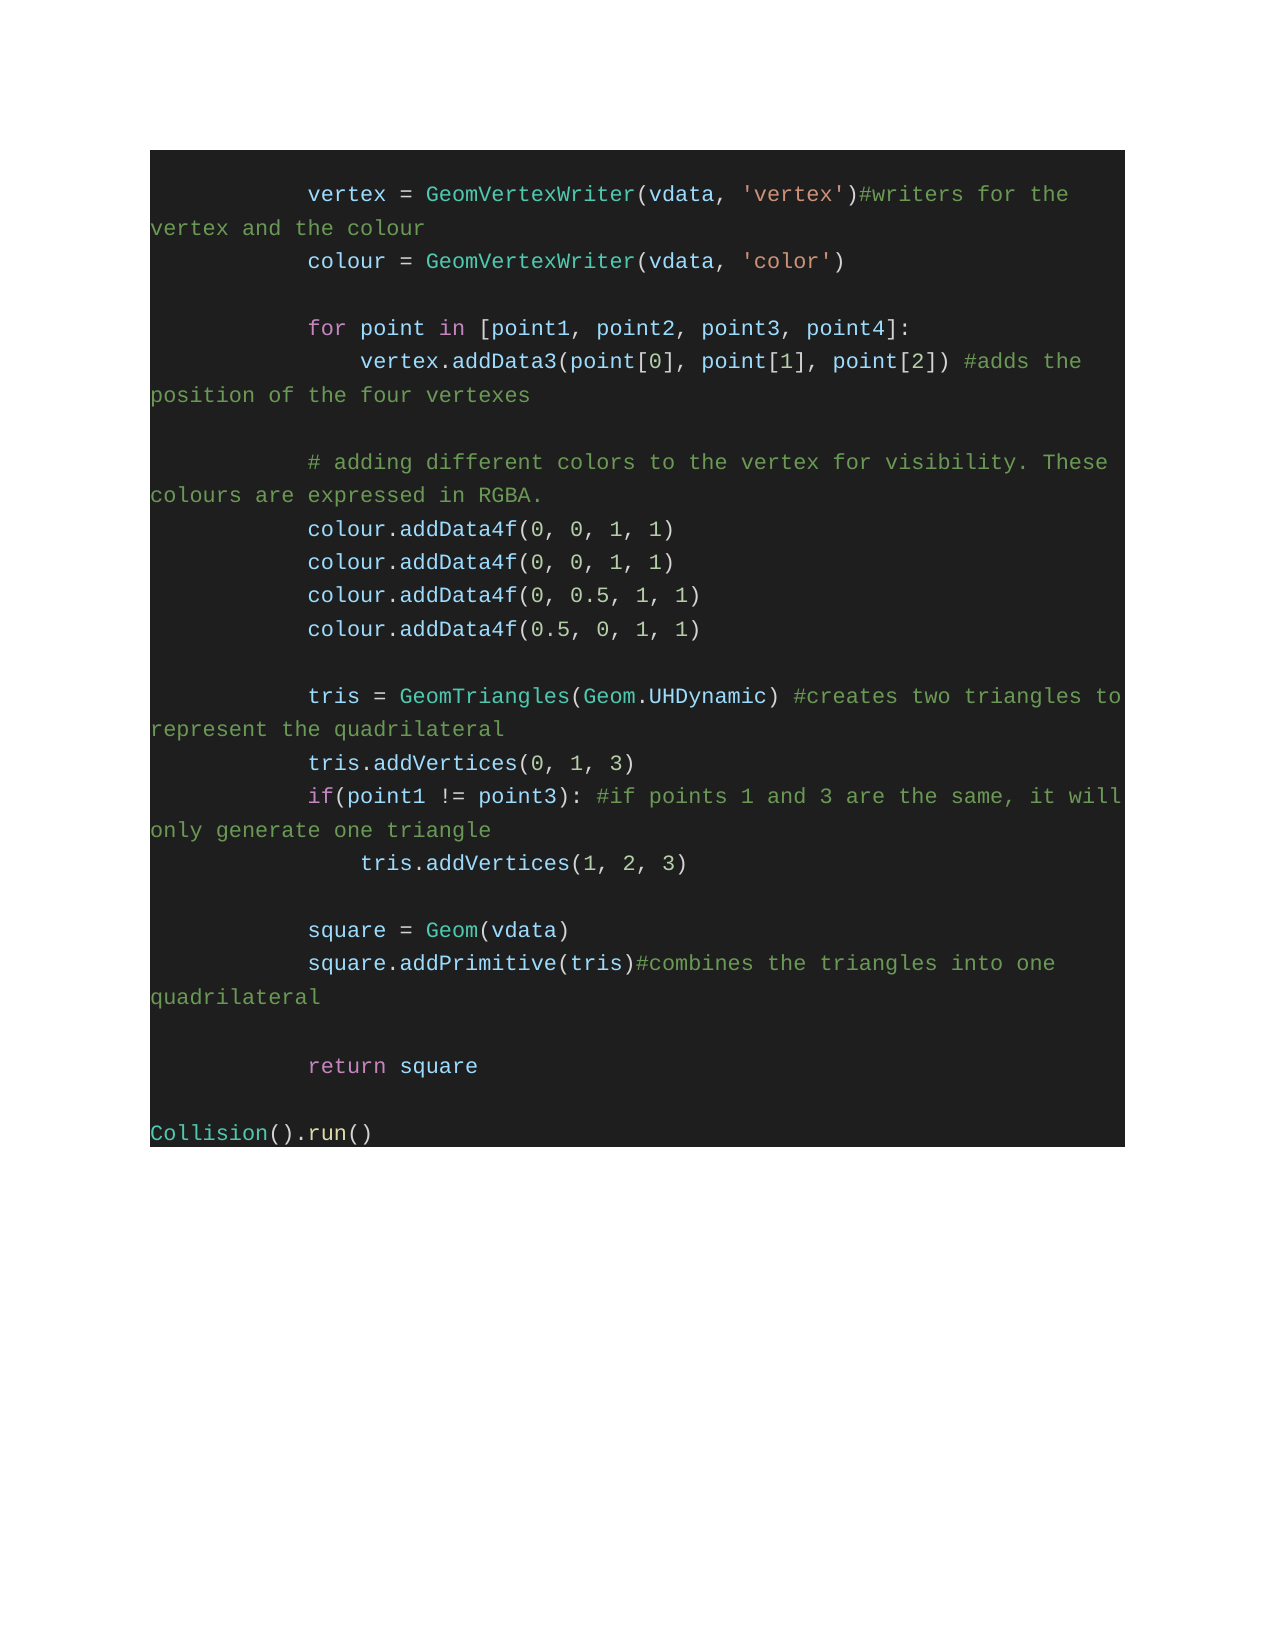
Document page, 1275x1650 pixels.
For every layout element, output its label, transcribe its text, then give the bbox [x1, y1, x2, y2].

text vertex.addData3(point[0], point[1], point[2]) #adds the position of the four vertexes [150, 351, 1125, 409]
text colour.addData4f(0, 0.5, 1, 1) [150, 585, 1125, 609]
text colour.addData4f(0, 0, 1, 1) [150, 551, 1125, 576]
text tris = GeomTriangles(Geom.UHDynamic) #creates two triangles to represent the quadrilateral [150, 685, 1125, 743]
text vertex = GeomVertexWriter(vdata, 'vertex')#writers for the vertex and the colour [150, 183, 1125, 242]
text Collision().run() [150, 1122, 1125, 1147]
text return square [150, 1055, 1125, 1080]
text colour = GeomVertexWriter(vdata, 'color') [150, 250, 1125, 275]
text # adding different colors to the vertex for visibility. These colours are expressed in RGBA. [150, 451, 1125, 509]
text if(point1 != point3): #if points 1 and 3 are the same, it will only generate one triangle [150, 785, 1125, 843]
text square.addPrimitive(tris)#combines the triangles into one quadrilateral [150, 952, 1125, 1011]
text for point in [point1, point2, point3, point4]: [150, 317, 1125, 342]
text tris.addVertices(1, 2, 3) [150, 852, 1125, 877]
text colour.addData4f(0.5, 0, 1, 1) [150, 618, 1125, 643]
text tris.addVertices(0, 1, 3) [150, 752, 1125, 777]
text square = Geom(vdata) [150, 919, 1125, 944]
text colour.addData4f(0, 0, 1, 1) [150, 518, 1125, 543]
